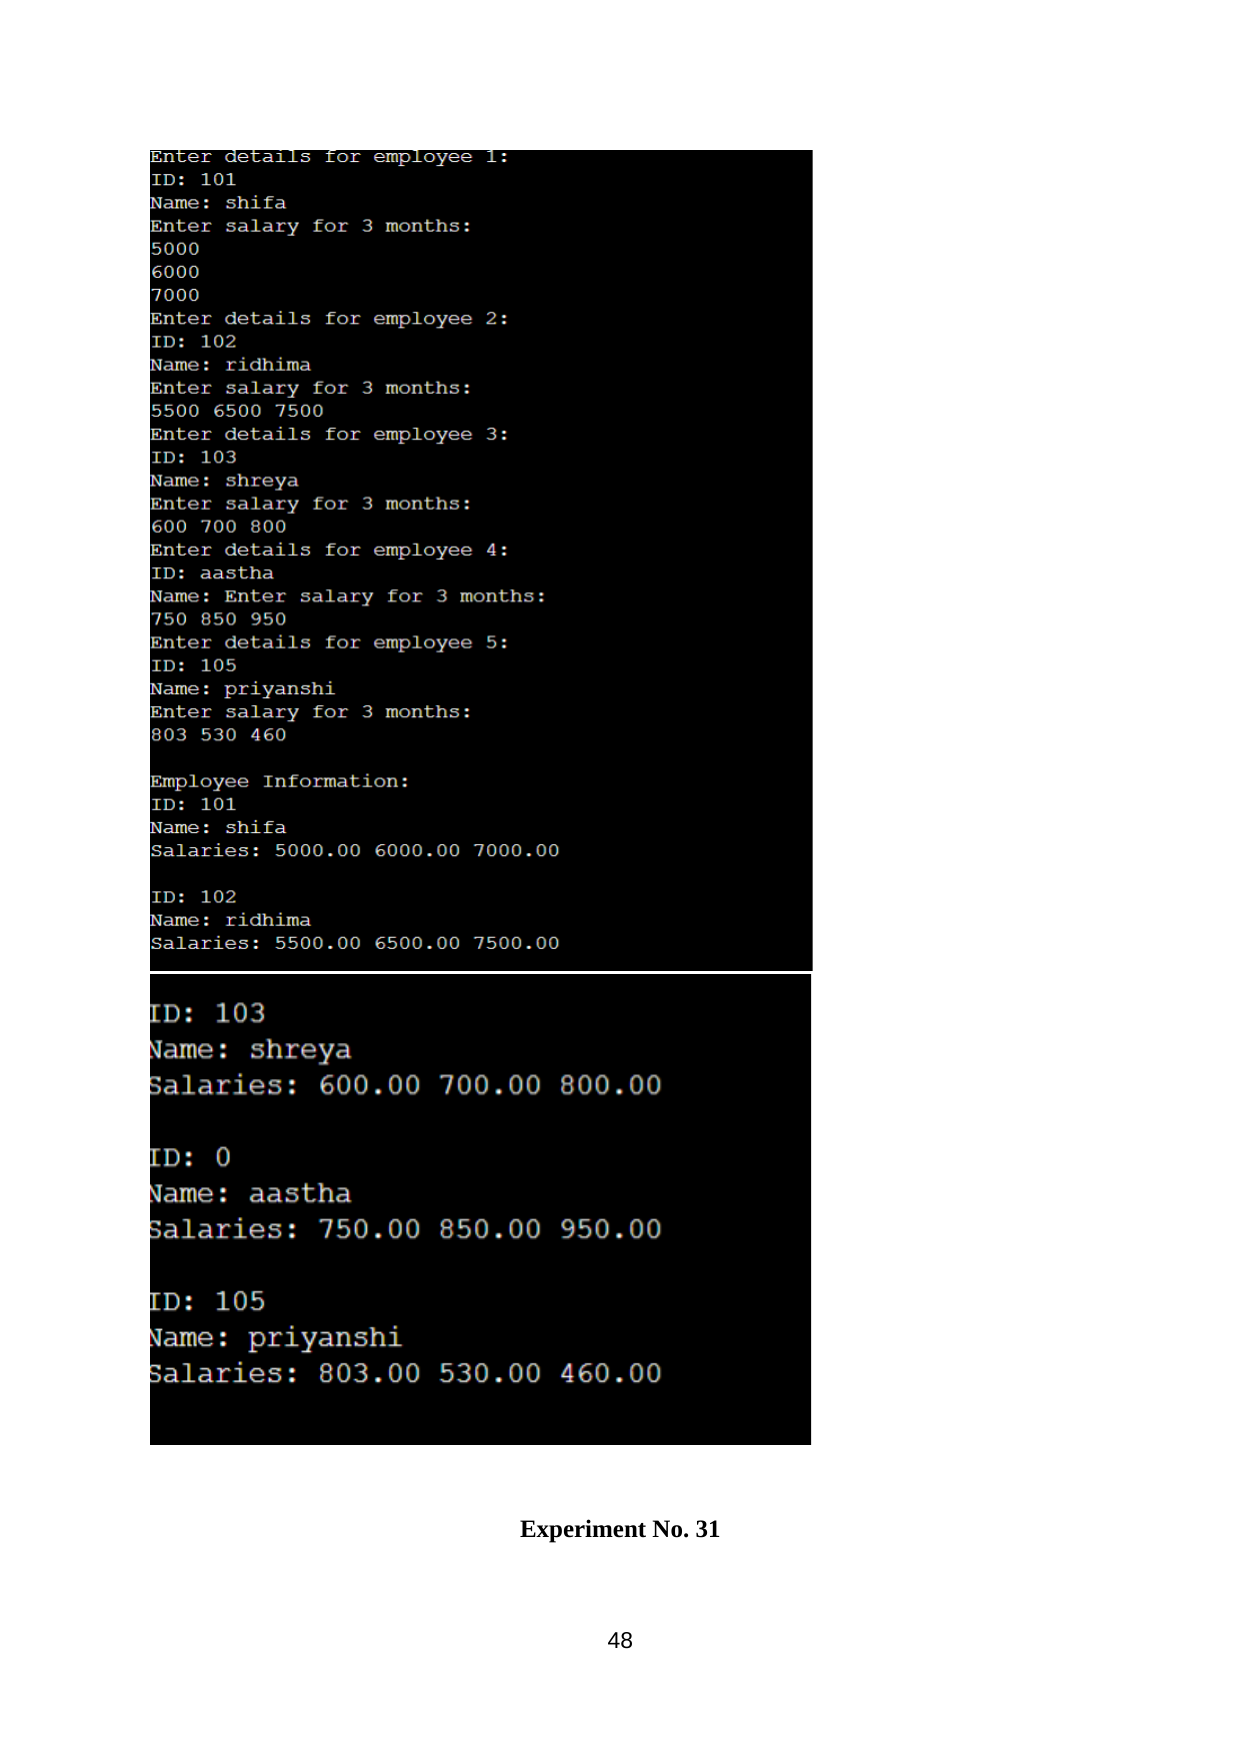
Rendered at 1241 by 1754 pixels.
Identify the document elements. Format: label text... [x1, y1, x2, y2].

picture [150, 974, 812, 1445]
text Experiment No. 31 [150, 1514, 1090, 1543]
picture [150, 150, 813, 971]
